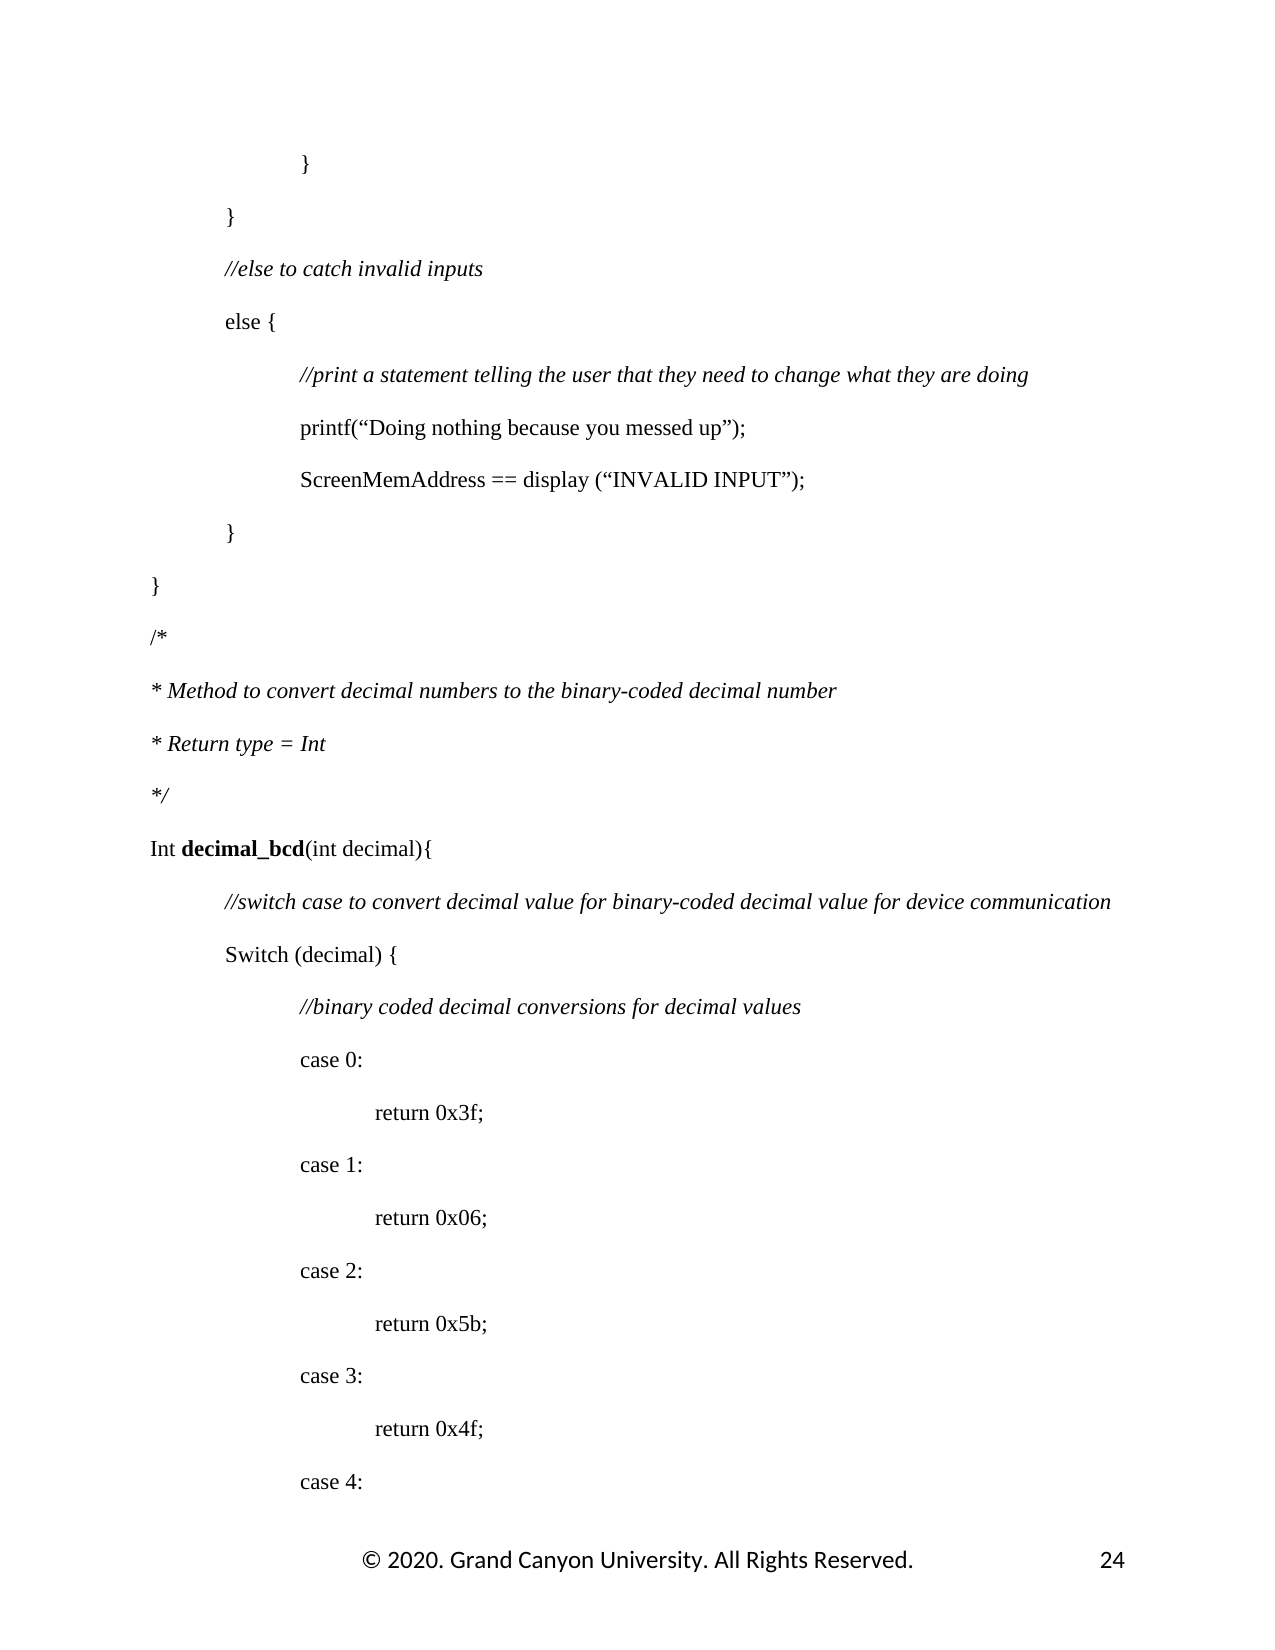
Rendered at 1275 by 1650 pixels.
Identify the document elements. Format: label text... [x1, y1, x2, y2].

text * Method to convert decimal numbers to the binary-coded decimal number [150, 677, 1125, 703]
text return 0x06; [150, 1204, 1125, 1231]
text //switch case to convert decimal value for binary-coded decimal value for device communication [150, 888, 1125, 914]
text //print a statement telling the user that they need to change what they are doing [150, 361, 1125, 387]
text //binary coded decimal conversions for decimal values [150, 993, 1125, 1020]
text * Return type = Int [150, 730, 1125, 756]
text } [150, 150, 1125, 176]
text else { [150, 308, 1125, 334]
text return 0x5b; [150, 1309, 1125, 1336]
text Int decimal_bcd(int decimal){ [150, 835, 1125, 862]
text */ [150, 782, 1125, 809]
text case 2: [150, 1257, 1125, 1283]
text case 1: [150, 1151, 1125, 1178]
text } [150, 519, 1125, 545]
text //else to catch invalid inputs [150, 255, 1125, 282]
text } [150, 572, 1125, 598]
text return 0x3f; [150, 1099, 1125, 1125]
text printf(“Doing nothing because you messed up”); [150, 413, 1125, 440]
text case 3: [150, 1362, 1125, 1389]
text } [150, 203, 1125, 229]
text /* [150, 624, 1125, 651]
text case 4: [150, 1468, 1125, 1494]
text case 0: [150, 1046, 1125, 1072]
text Switch (decimal) { [150, 941, 1125, 967]
text return 0x4f; [150, 1415, 1125, 1441]
text ScreenMemAddress == display (“INVALID INPUT”); [150, 466, 1125, 493]
